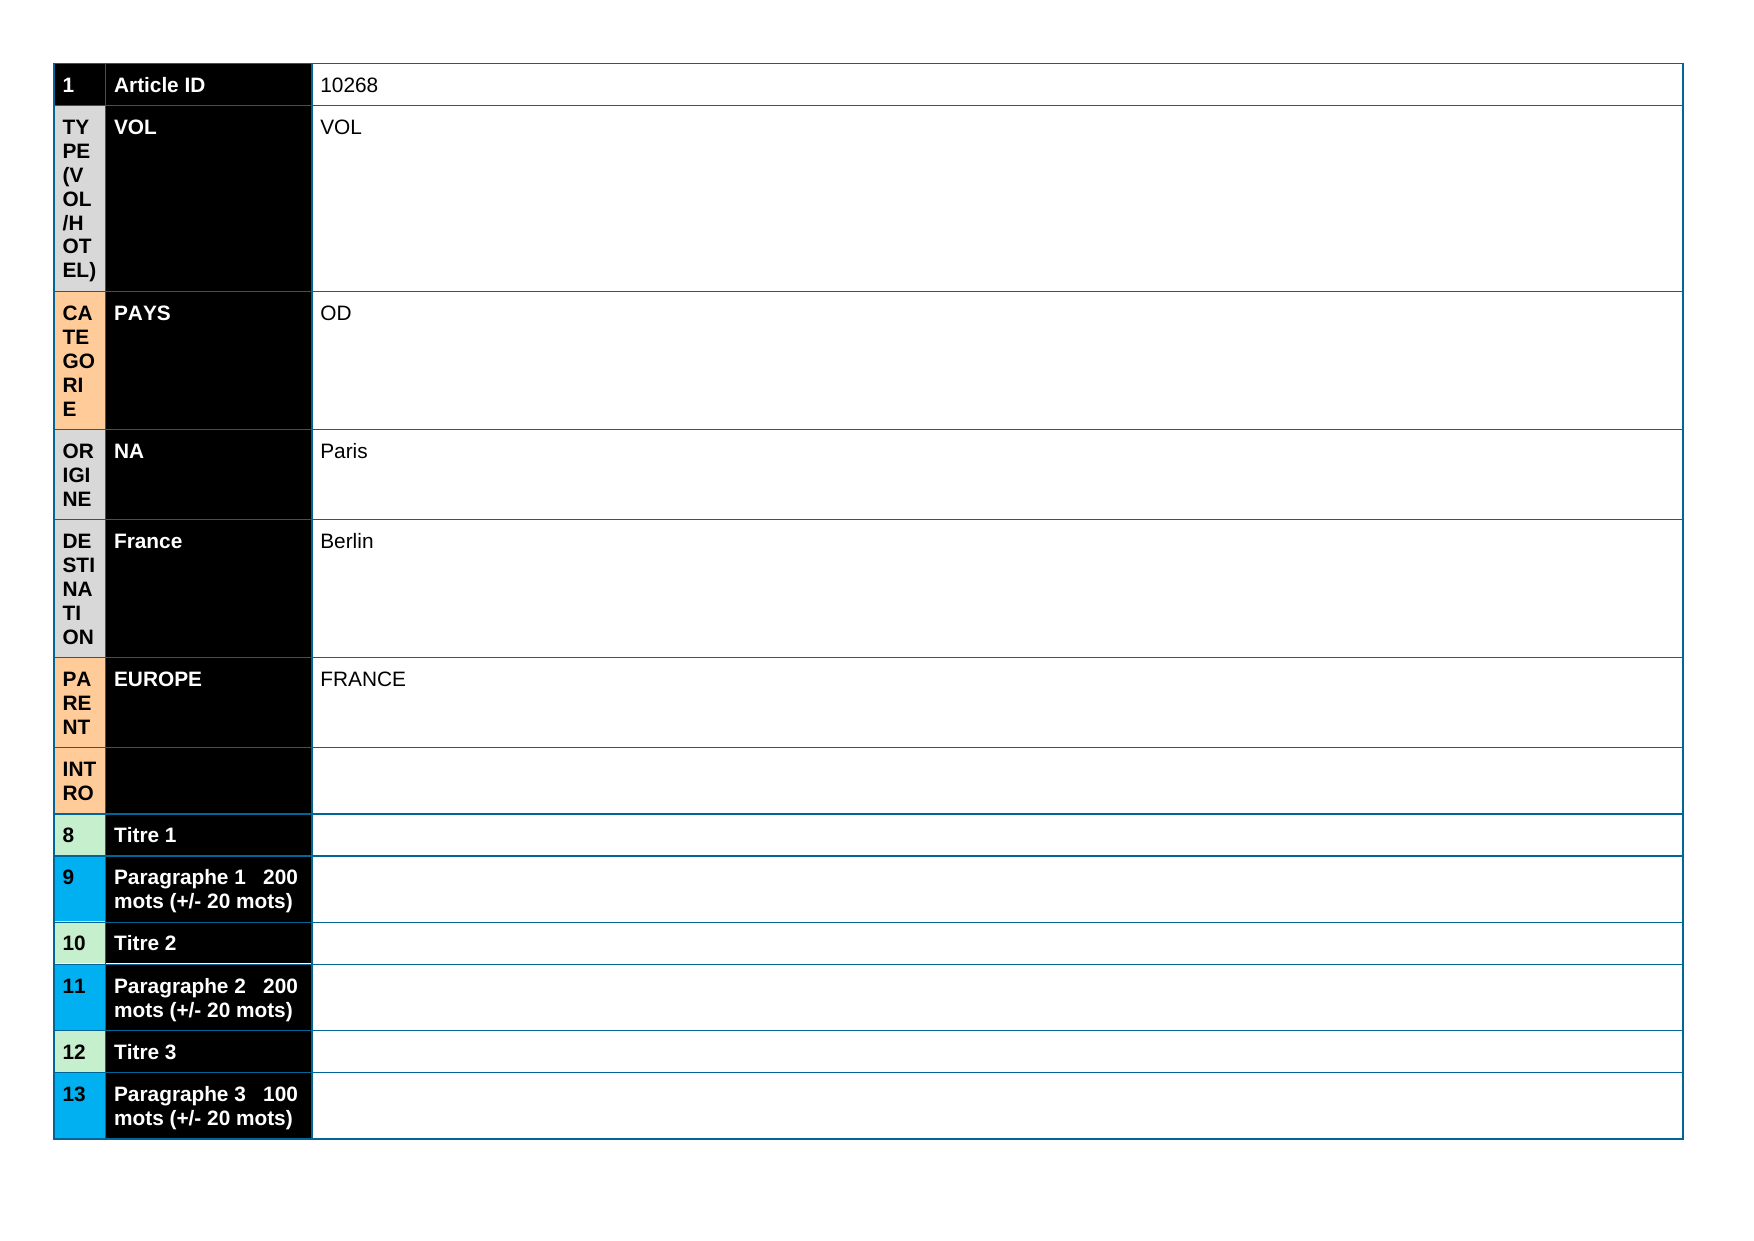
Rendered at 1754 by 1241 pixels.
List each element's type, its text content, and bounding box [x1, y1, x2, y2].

table_cell 13 [55, 1073, 105, 1138]
table_cell FRANCE [313, 658, 1682, 747]
table_cell Paragraphe 3 100 mots (+/- 20 mots) [106, 1073, 311, 1138]
table_cell Berlin [313, 520, 1682, 657]
table_header 1 [55, 64, 105, 105]
table_cell 12 [55, 1031, 105, 1072]
table_cell PAYS [106, 292, 311, 429]
table_cell [313, 1031, 1682, 1072]
table_cell [313, 815, 1682, 855]
table_cell [313, 857, 1682, 921]
table_cell 10 [55, 923, 105, 963]
table_cell [106, 748, 311, 813]
table_cell [313, 923, 1682, 963]
table_cell CATEGORIE [55, 292, 105, 429]
table_cell [313, 965, 1682, 1030]
table_cell France [106, 520, 311, 657]
table_cell OD [313, 292, 1682, 429]
table_cell [313, 1073, 1682, 1138]
table_cell Paragraphe 1 200 mots (+/- 20 mots) [106, 857, 311, 921]
table_cell INTRO [55, 748, 105, 813]
table_cell Paragraphe 2 200 mots (+/- 20 mots) [106, 965, 311, 1030]
table_cell 8 [55, 815, 105, 855]
table_cell [313, 748, 1682, 813]
table_cell EUROPE [106, 658, 311, 747]
table_cell ORIGINE [55, 430, 105, 519]
table_cell 9 [55, 857, 105, 921]
table_cell Titre 3 [106, 1031, 311, 1072]
table_cell Paris [313, 430, 1682, 519]
table_cell NA [106, 430, 311, 519]
table_cell PARENT [55, 658, 105, 747]
table_cell Titre 1 [106, 815, 311, 855]
table_header Article ID [106, 64, 311, 105]
table_cell DESTINATION [55, 520, 105, 657]
table_cell VOL [106, 106, 311, 291]
table_cell 11 [55, 965, 105, 1030]
table_header 10268 [313, 64, 1682, 105]
table_cell Titre 2 [106, 923, 311, 963]
table_cell TYPE (VOL/HOTEL) [55, 106, 105, 291]
table_cell VOL [313, 106, 1682, 291]
